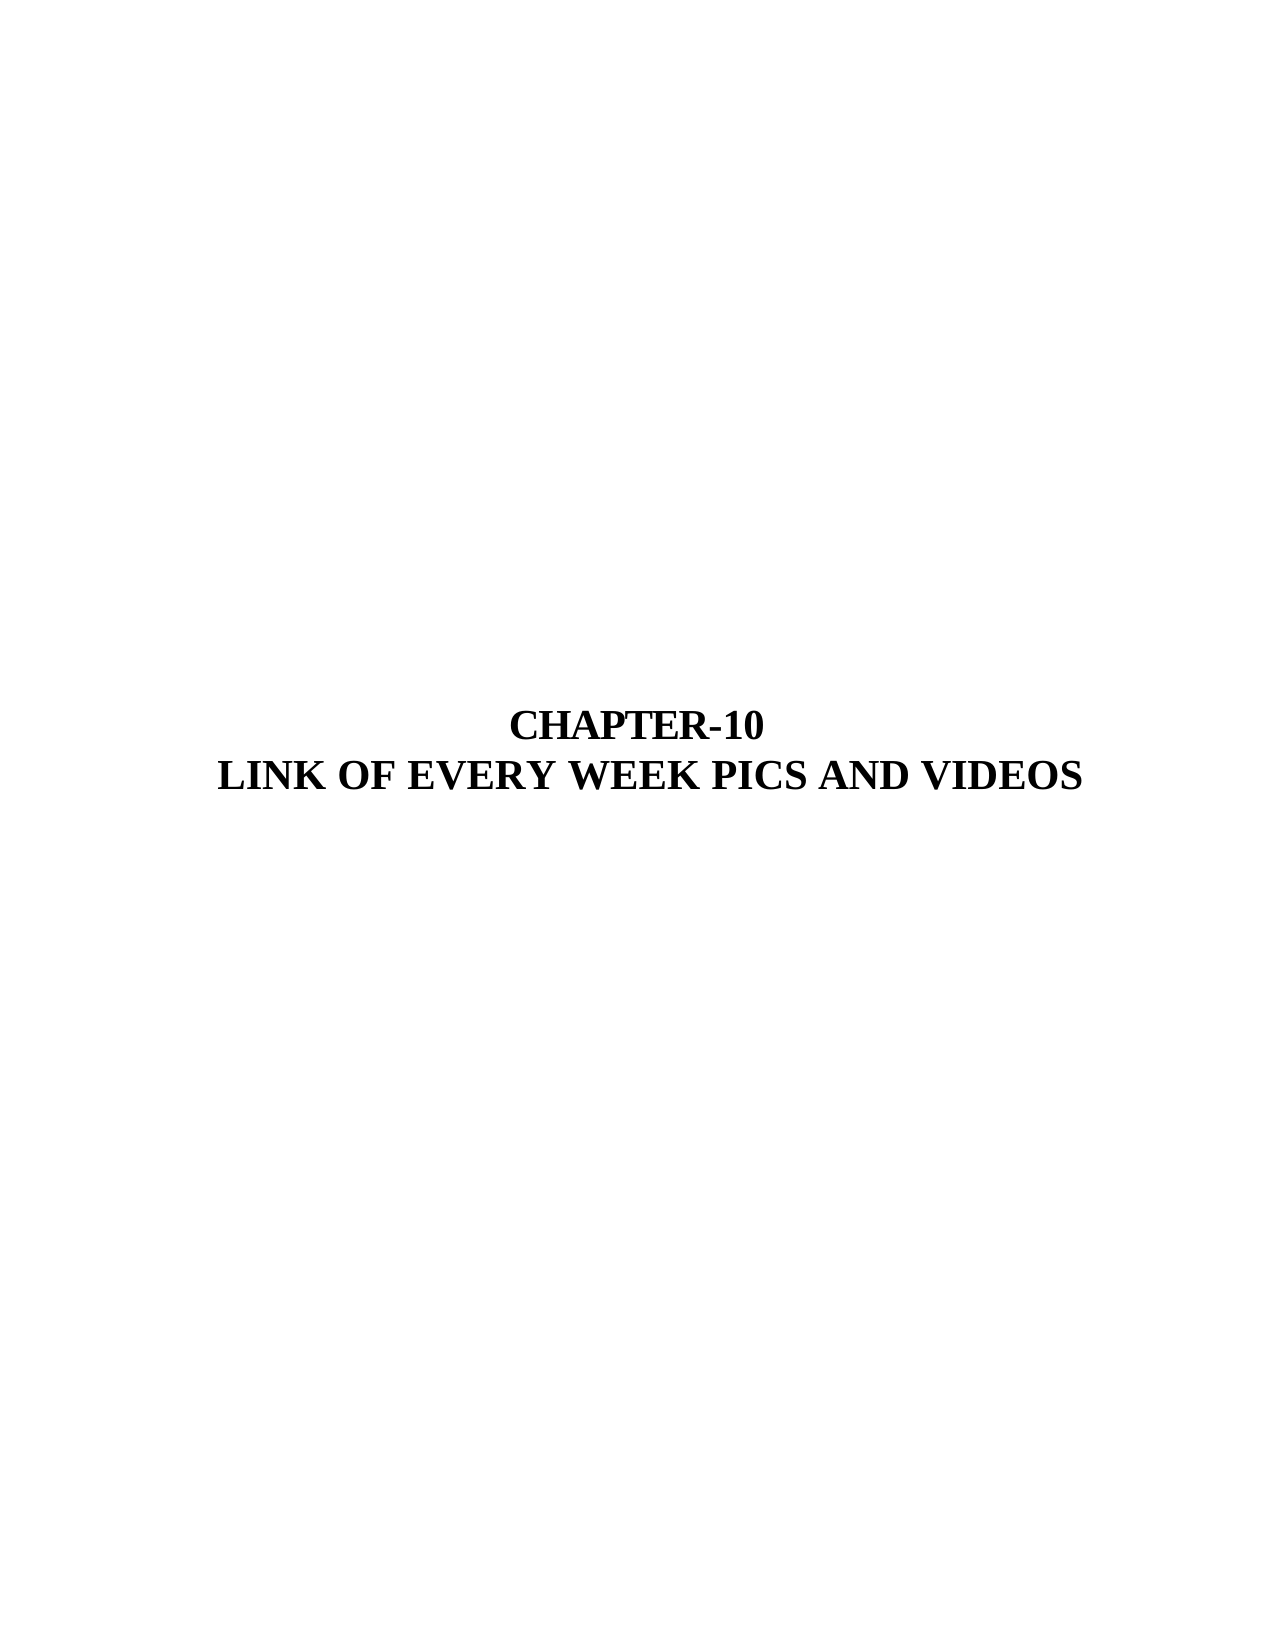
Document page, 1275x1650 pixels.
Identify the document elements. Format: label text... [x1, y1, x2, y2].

text LINK OF EVERY WEEK PICS AND VIDEOS [112, 749, 1188, 799]
subtitle CHAPTER-10 [112, 700, 1161, 749]
